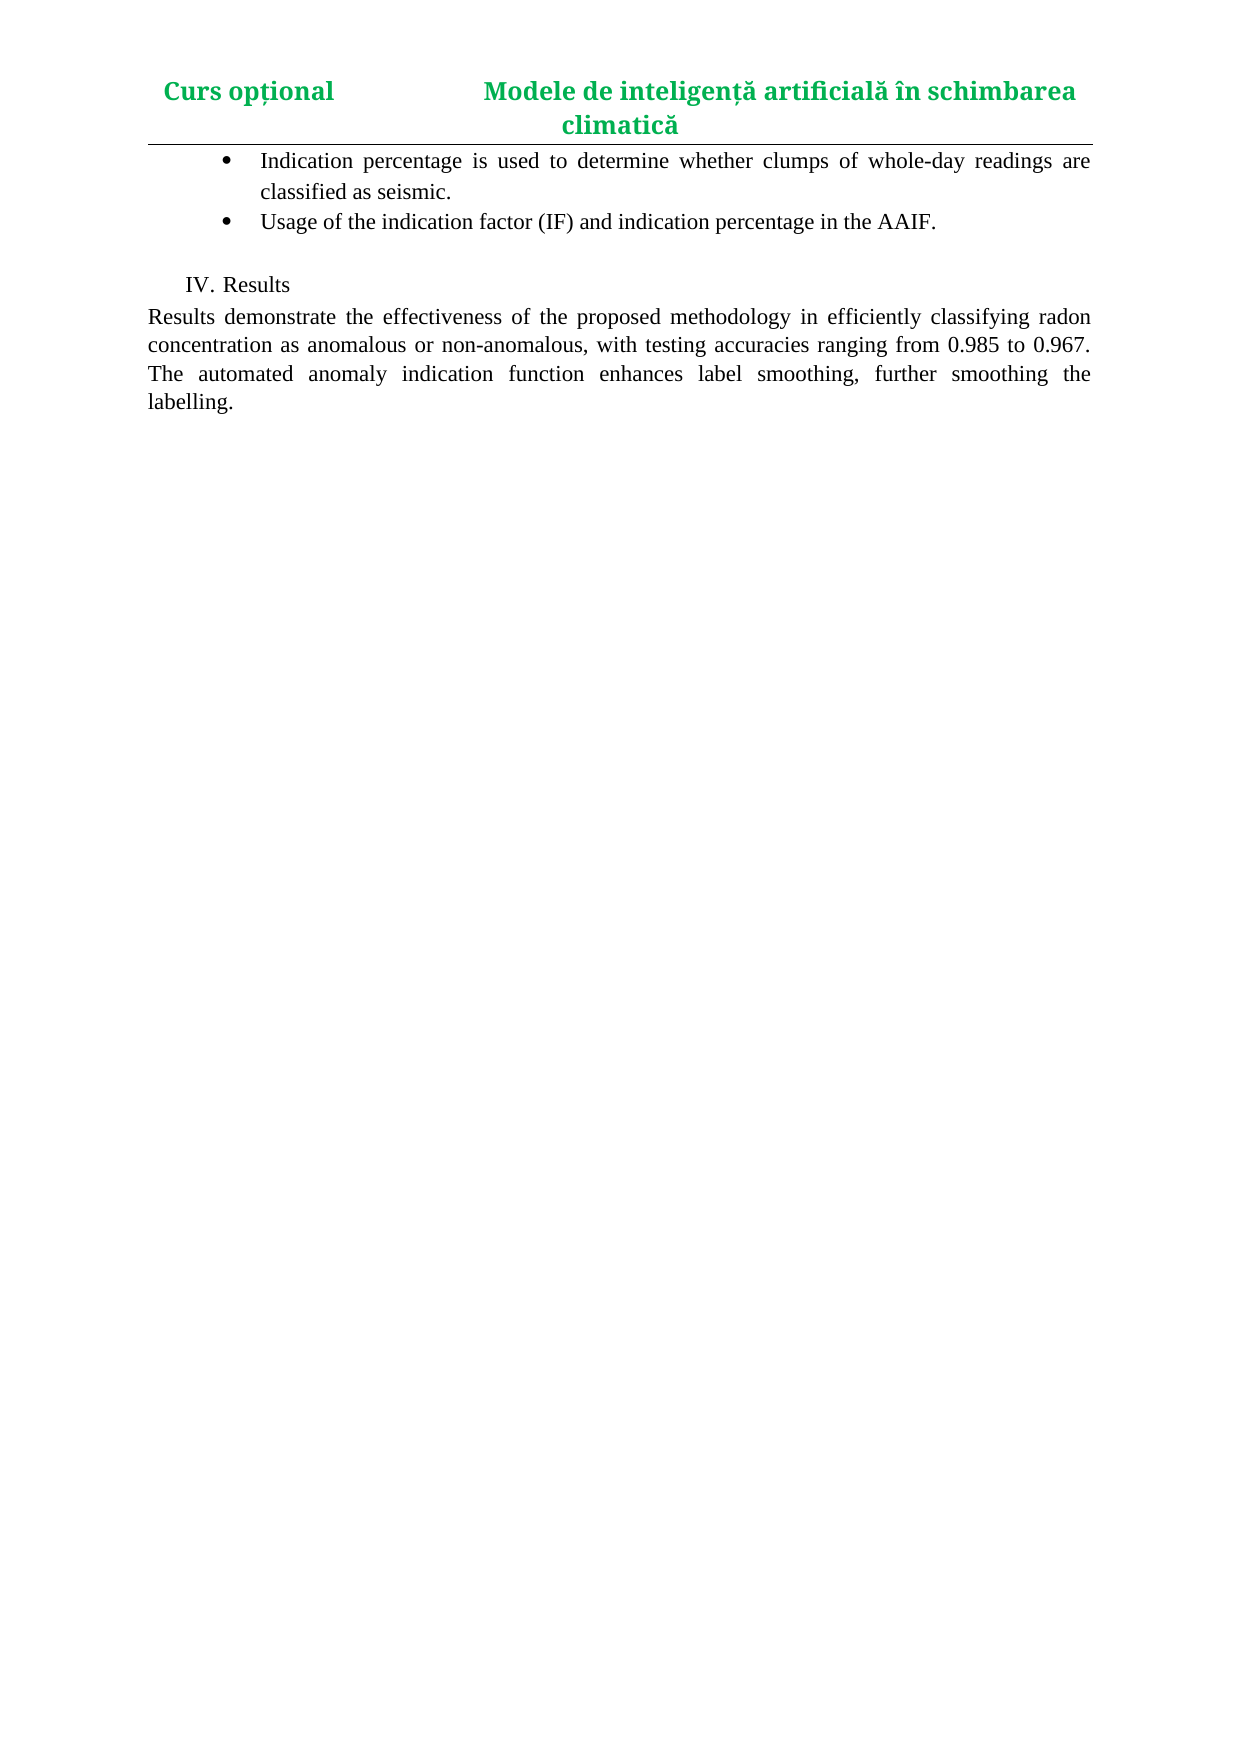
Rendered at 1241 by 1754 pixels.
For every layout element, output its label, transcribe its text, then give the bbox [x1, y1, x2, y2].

list Results [185, 271, 1093, 297]
list Indication percentage is used to determine whether clumps of whole-day readings are classified as seismic. [223, 148, 1093, 204]
text Results demonstrate the effectiveness of the proposed methodology in efficiently classifying radon concentration as anomalous or non-anomalous, with testing accuracies ranging from 0.985 to 0.967. The automated anomaly indication function enhances label smoothing, further smoothing the labelling. [148, 303, 1093, 415]
list Usage of the indication factor (IF) and indication percentage in the AAIF. [223, 208, 1093, 234]
